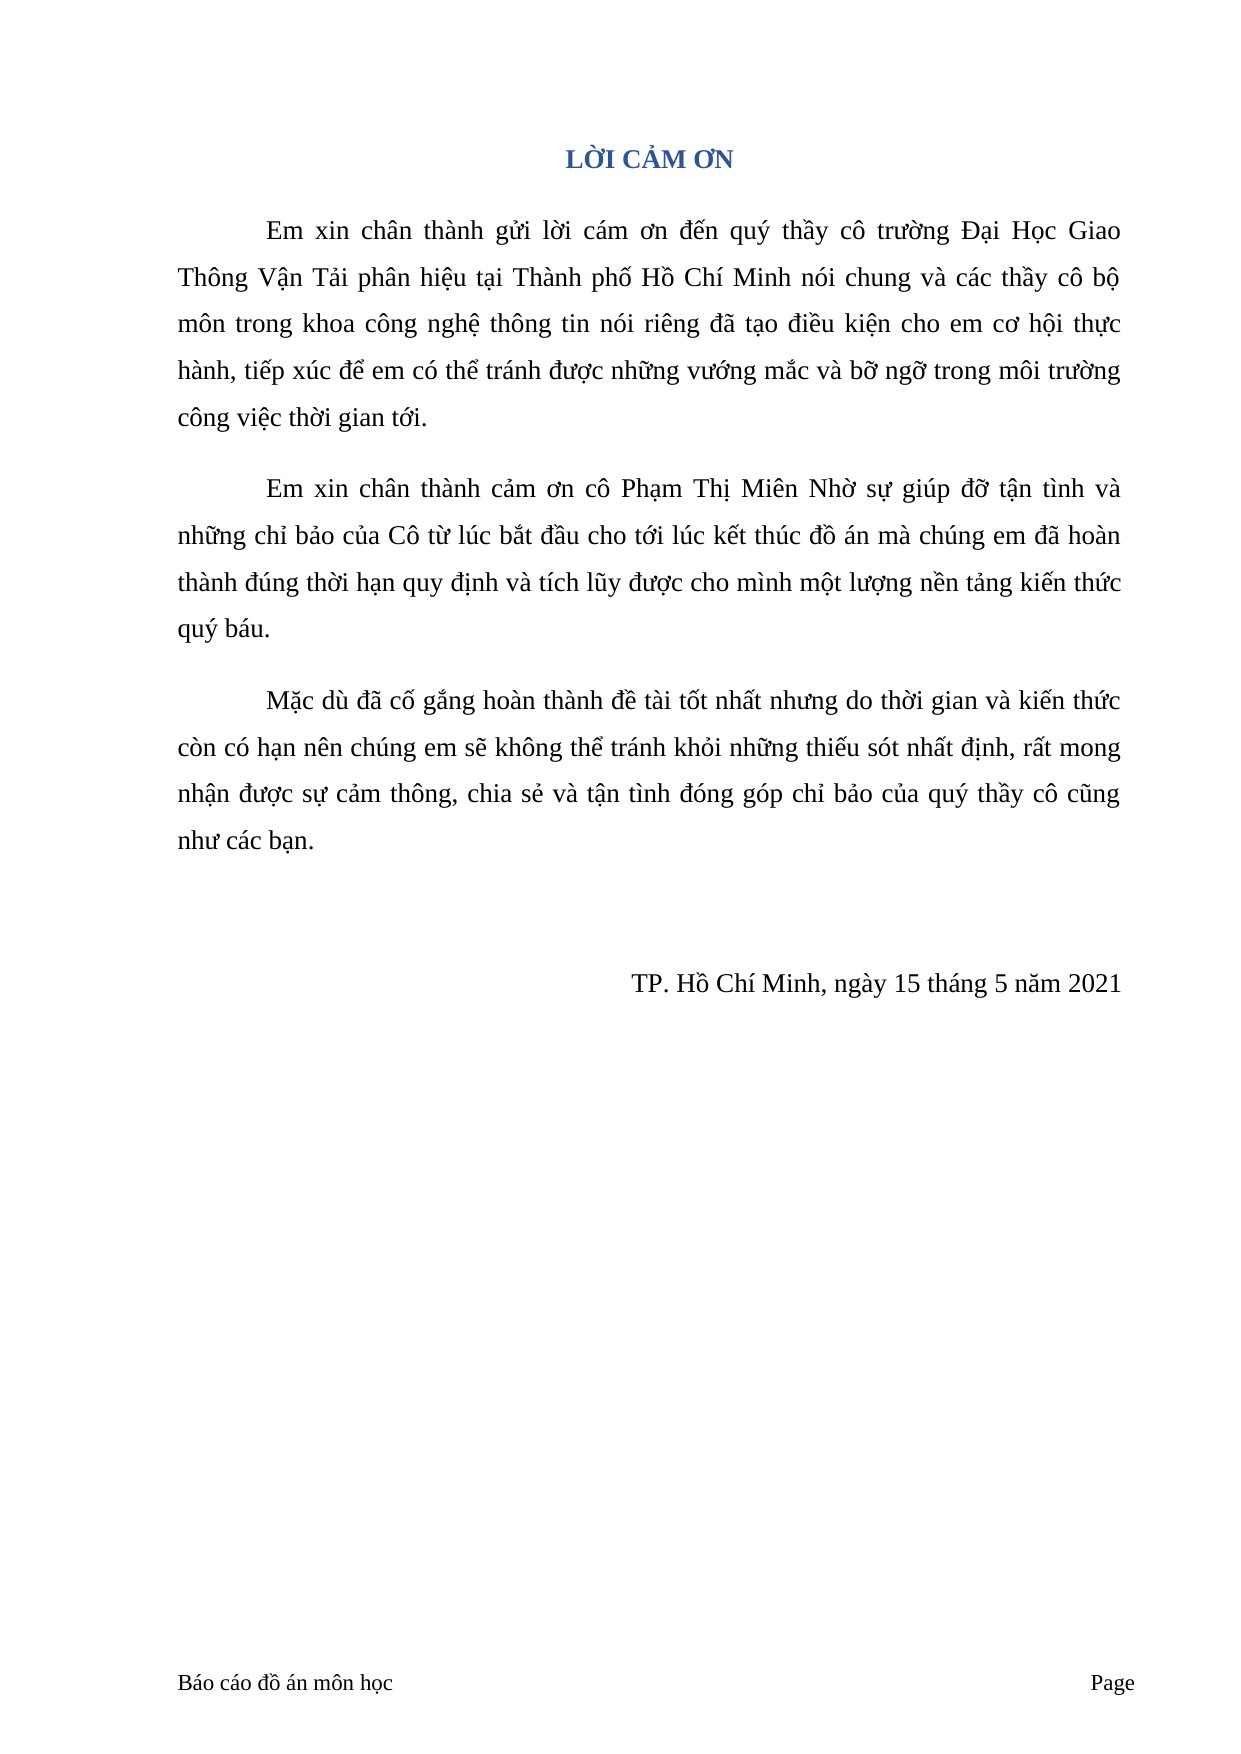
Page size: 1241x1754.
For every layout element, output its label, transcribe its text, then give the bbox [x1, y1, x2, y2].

text TP. Hồ Chí Minh, ngày 15 tháng 5 năm 2021 [177, 967, 1122, 999]
text Mặc dù đã cố gắng hoàn thành đề tài tốt nhất nhưng do thời gian và kiến thức còn có hạn nên chúng em sẽ không thể tránh khỏi những thiếu sót nhất định, rất mong nhận được sự cảm thông, chia sẻ và tận tình đóng góp chỉ bảo của quý thầy cô cũng như các bạn. [177, 684, 1122, 855]
subtitle LỜI CẢM ƠN [177, 143, 1122, 174]
text Em xin chân thành gửi lời cám ơn đến quý thầy cô trường Đại Học Giao Thông Vận Tải phân hiệu tại Thành phố Hồ Chí Minh nói chung và các thầy cô bộ môn trong khoa công nghệ thông tin nói riêng đã tạo điều kiện cho em cơ hội thực hành, tiếp xúc để em có thể tránh được những vướng mắc và bỡ ngỡ trong môi trường công việc thời gian tới. [177, 214, 1122, 432]
text Em xin chân thành cảm ơn cô Phạm Thị Miên Nhờ sự giúp đỡ tận tình và những chỉ bảo của Cô từ lúc bắt đầu cho tới lúc kết thúc đồ án mà chúng em đã hoàn thành đúng thời hạn quy định và tích lũy được cho mình một lượng nền tảng kiến thức quý báu. [177, 472, 1122, 644]
